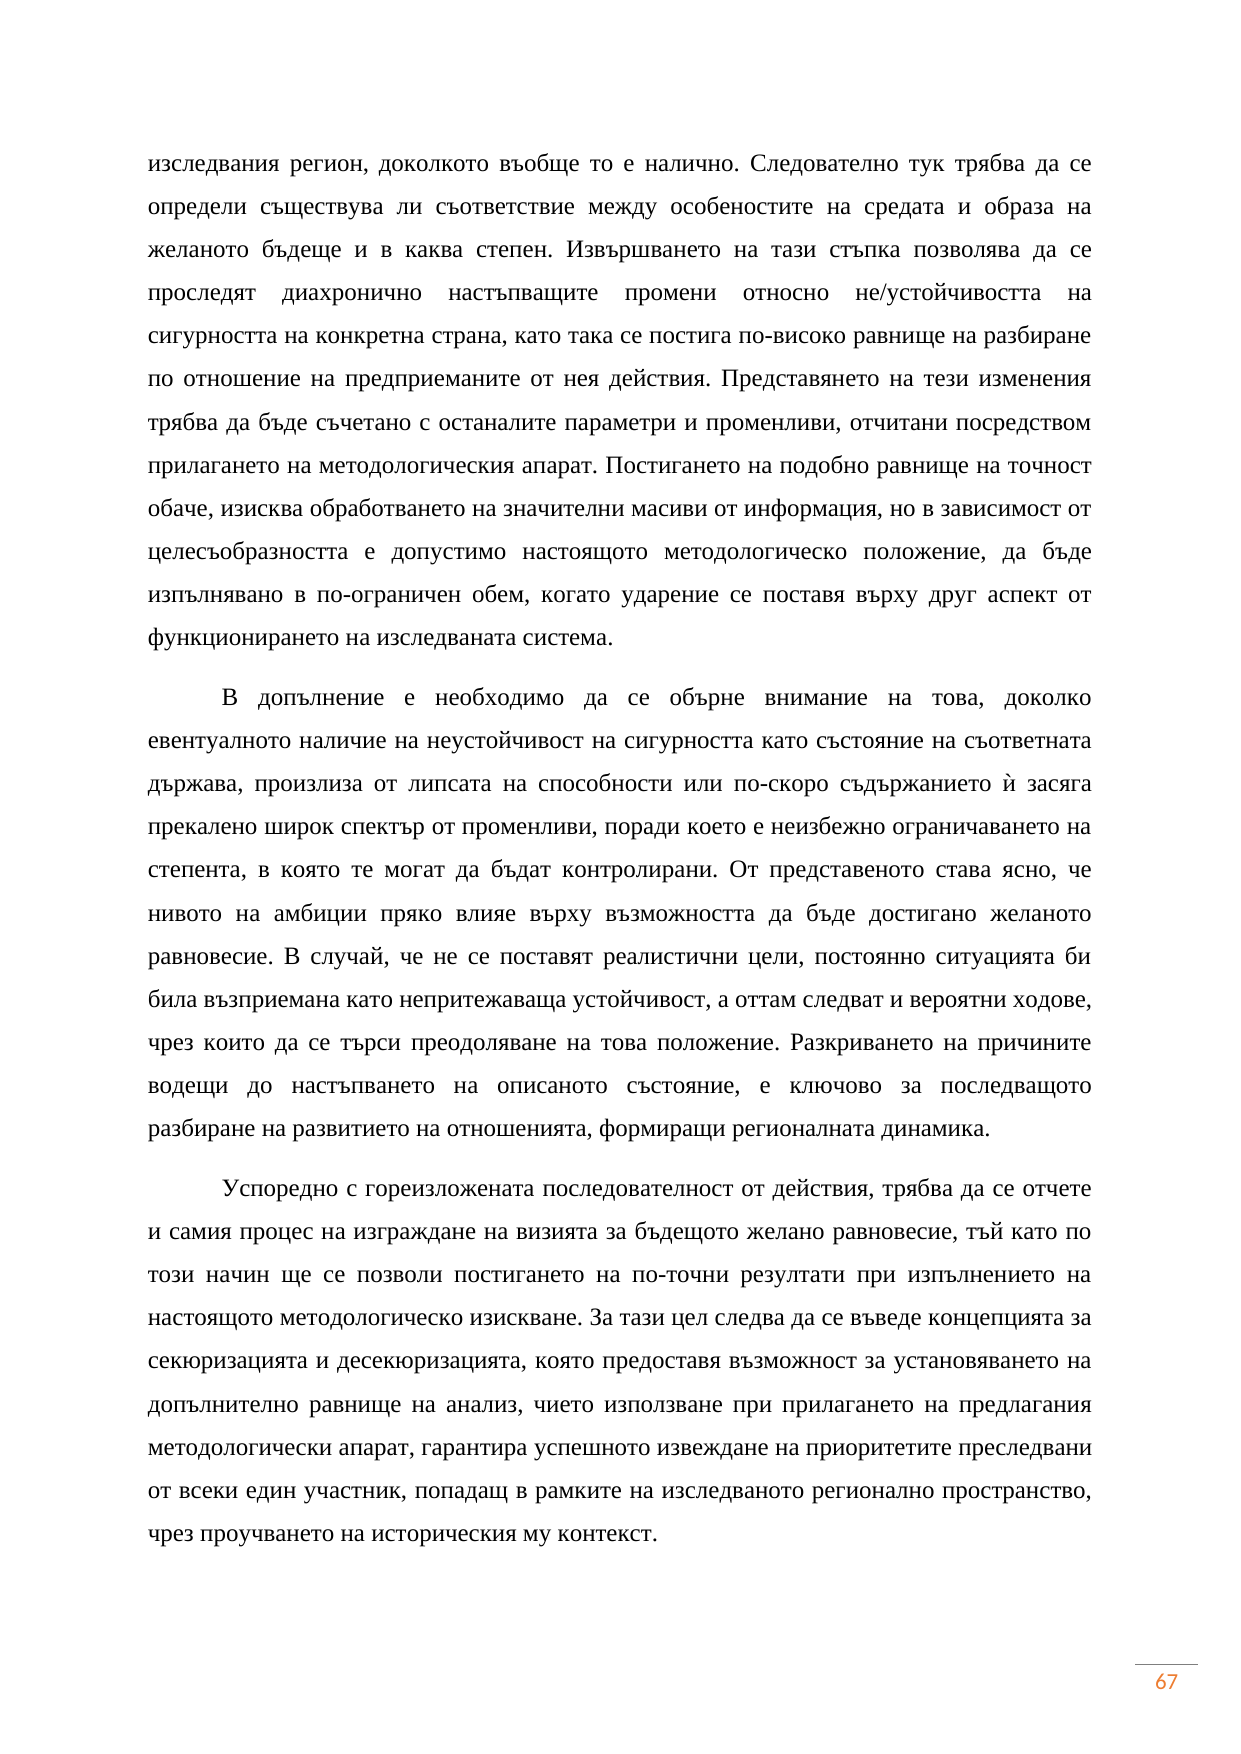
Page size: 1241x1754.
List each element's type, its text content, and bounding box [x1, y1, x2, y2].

text В допълнение е необходимо да се обърне внимание на това, доколко евентуалното наличие на неустойчивост на сигурността като състояние на съответната държава, произлиза от липсата на способности или по-скоро съдържанието ѝ засяга прекалено широк спектър от променливи, поради което е неизбежно ограничаването на степента, в която те могат да бъдат контролирани. От представеното става ясно, че нивото на амбиции пряко влияе върху възможността да бъде достигано желаното равновесие. В случай, че не се поставят реалистични цели, постоянно ситуацията би била възприемана като непритежаваща устойчивост, а оттам следват и вероятни ходове, чрез които да се търси преодоляване на това положение. Разкриването на причините водещи до настъпването на описаното състояние, е ключово за последващото разбиране на развитието на отношенията, формиращи регионалната динамика. [148, 682, 1093, 1142]
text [148, 148, 1093, 651]
text Успоредно с гореизложената последователност от действия, трябва да се отчете и самия процес на изграждане на визията за бъдещото желано равновесие, тъй като по този начин ще се позволи постигането на по-точни резултати при изпълнението на настоящото методологическо изискване. За тази цел следва да се въведе концепцията за секюризацията и десекюризацията, която предоставя възможност за установяването на допълнително равнище на анализ, чието използване при прилагането на предлагания методологически апарат, гарантира успешното извеждане на приоритетите преследвани от всеки един участник, попадащ в рамките на изследваното регионално пространство, чрез проучването на историческия му контекст. [148, 1173, 1093, 1547]
